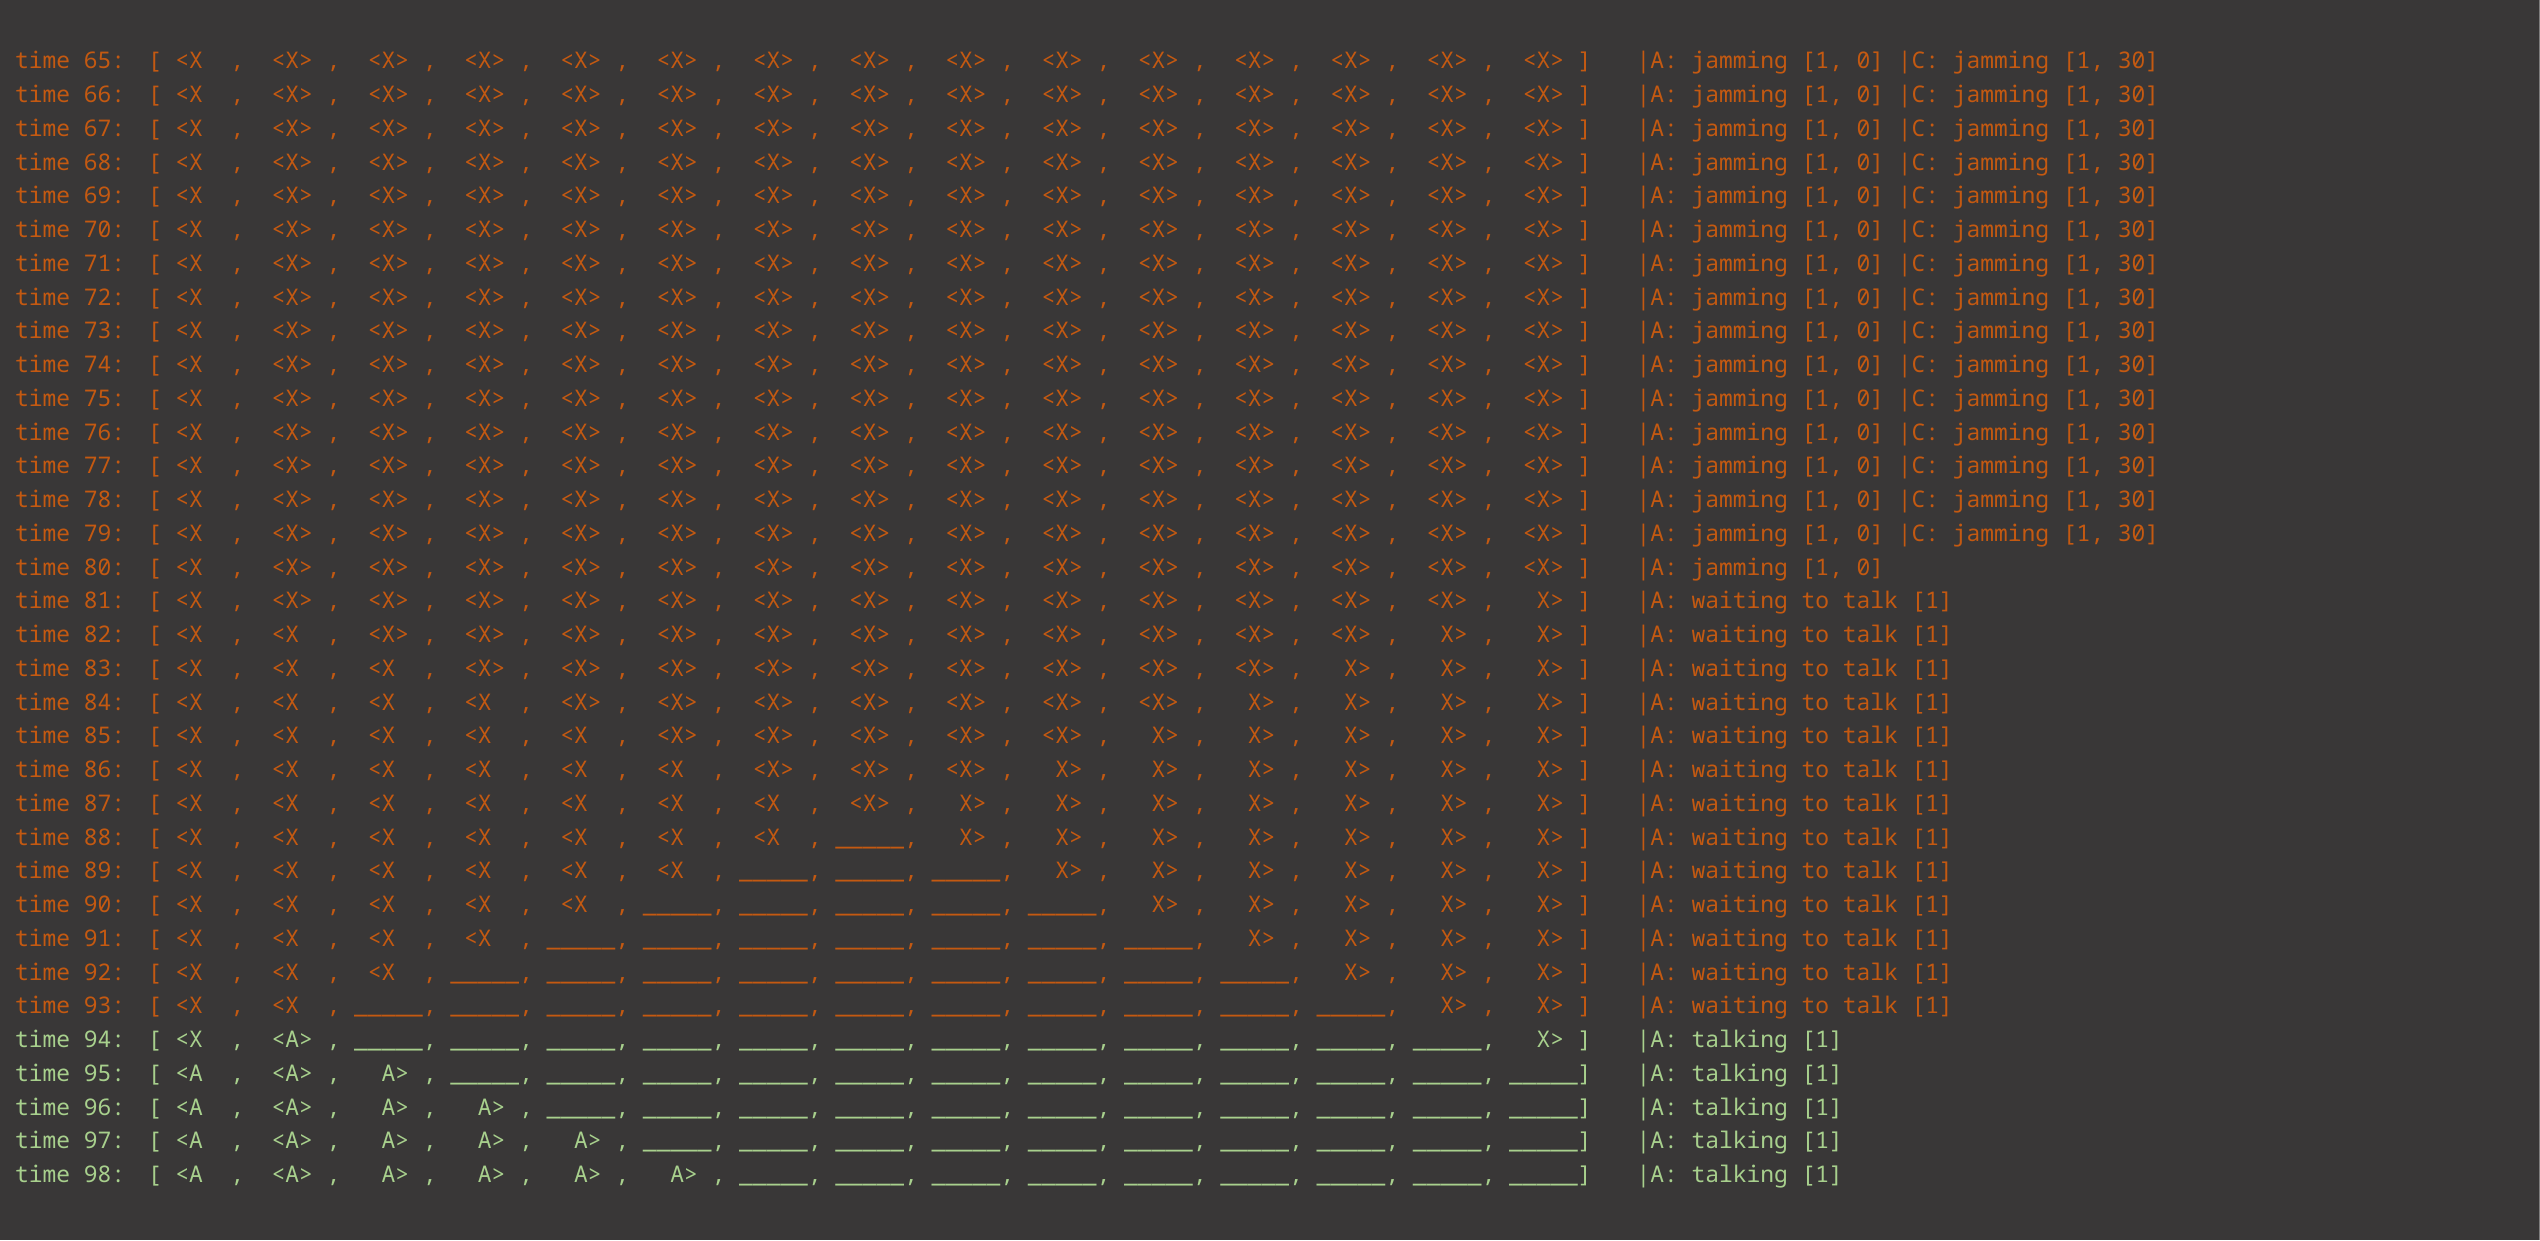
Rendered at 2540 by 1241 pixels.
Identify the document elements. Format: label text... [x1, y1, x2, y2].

text time 84: [ <X , <X , <X , <X , <X> , <X> , <X> , <X> , <X> , <X> , <X> , X> , X> , X> , X> ] |A: waiting to talk [1] [15, 686, 2528, 717]
text time 89: [ <X , <X , <X , <X , <X , <X , _____, _____, _____, X> , X> , X> , X> , X> , X> ] |A: waiting to talk [1] [15, 854, 2528, 886]
text time 90: [ <X , <X , <X , <X , <X , _____, _____, _____, _____, _____, X> , X> , X> , X> , X> ] |A: waiting to talk [1] [15, 888, 2528, 919]
text time 95: [ <A , <A> , A> , _____, _____, _____, _____, _____, _____, _____, _____, _____, _____, _____, _____] |A: talking [1] [15, 1057, 2528, 1088]
text time 76: [ <X , <X> , <X> , <X> , <X> , <X> , <X> , <X> , <X> , <X> , <X> , <X> , <X> , <X> , <X> ] |A: jamming [1, 0] |C: jamming [1, 30] [15, 416, 2528, 447]
text time 94: [ <X , <A> , _____, _____, _____, _____, _____, _____, _____, _____, _____, _____, _____, _____, X> ] |A: talking [1] [15, 1023, 2528, 1054]
text time 96: [ <A , <A> , A> , A> , _____, _____, _____, _____, _____, _____, _____, _____, _____, _____, _____] |A: talking [1] [15, 1091, 2528, 1122]
text time 81: [ <X , <X> , <X> , <X> , <X> , <X> , <X> , <X> , <X> , <X> , <X> , <X> , <X> , <X> , X> ] |A: waiting to talk [1] [15, 584, 2528, 616]
text time 87: [ <X , <X , <X , <X , <X , <X , <X , <X> , X> , X> , X> , X> , X> , X> , X> ] |A: waiting to talk [1] [15, 787, 2528, 818]
text time 92: [ <X , <X , <X , _____, _____, _____, _____, _____, _____, _____, _____, _____, X> , X> , X> ] |A: waiting to talk [1] [15, 956, 2528, 987]
text time 65: [ <X , <X> , <X> , <X> , <X> , <X> , <X> , <X> , <X> , <X> , <X> , <X> , <X> , <X> , <X> ] |A: jamming [1, 0] |C: jamming [1, 30] [15, 44, 2528, 76]
text time 69: [ <X , <X> , <X> , <X> , <X> , <X> , <X> , <X> , <X> , <X> , <X> , <X> , <X> , <X> , <X> ] |A: jamming [1, 0] |C: jamming [1, 30] [15, 179, 2528, 211]
text time 79: [ <X , <X> , <X> , <X> , <X> , <X> , <X> , <X> , <X> , <X> , <X> , <X> , <X> , <X> , <X> ] |A: jamming [1, 0] |C: jamming [1, 30] [15, 517, 2528, 548]
text time 86: [ <X , <X , <X , <X , <X , <X , <X> , <X> , <X> , X> , X> , X> , X> , X> , X> ] |A: waiting to talk [1] [15, 753, 2528, 784]
text time 73: [ <X , <X> , <X> , <X> , <X> , <X> , <X> , <X> , <X> , <X> , <X> , <X> , <X> , <X> , <X> ] |A: jamming [1, 0] |C: jamming [1, 30] [15, 314, 2528, 346]
text time 97: [ <A , <A> , A> , A> , A> , _____, _____, _____, _____, _____, _____, _____, _____, _____, _____] |A: talking [1] [15, 1124, 2528, 1156]
text time 88: [ <X , <X , <X , <X , <X , <X , <X , _____, X> , X> , X> , X> , X> , X> , X> ] |A: waiting to talk [1] [15, 821, 2528, 852]
text time 74: [ <X , <X> , <X> , <X> , <X> , <X> , <X> , <X> , <X> , <X> , <X> , <X> , <X> , <X> , <X> ] |A: jamming [1, 0] |C: jamming [1, 30] [15, 348, 2528, 379]
text time 91: [ <X , <X , <X , <X , _____, _____, _____, _____, _____, _____, _____, X> , X> , X> , X> ] |A: waiting to talk [1] [15, 922, 2528, 953]
text time 67: [ <X , <X> , <X> , <X> , <X> , <X> , <X> , <X> , <X> , <X> , <X> , <X> , <X> , <X> , <X> ] |A: jamming [1, 0] |C: jamming [1, 30] [15, 112, 2528, 143]
text time 77: [ <X , <X> , <X> , <X> , <X> , <X> , <X> , <X> , <X> , <X> , <X> , <X> , <X> , <X> , <X> ] |A: jamming [1, 0] |C: jamming [1, 30] [15, 449, 2528, 481]
text time 80: [ <X , <X> , <X> , <X> , <X> , <X> , <X> , <X> , <X> , <X> , <X> , <X> , <X> , <X> , <X> ] |A: jamming [1, 0] [15, 551, 2528, 582]
text time 93: [ <X , <X , _____, _____, _____, _____, _____, _____, _____, _____, _____, _____, _____, X> , X> ] |A: waiting to talk [1] [15, 989, 2528, 1021]
text time 83: [ <X , <X , <X , <X> , <X> , <X> , <X> , <X> , <X> , <X> , <X> , <X> , X> , X> , X> ] |A: waiting to talk [1] [15, 652, 2528, 683]
text time 98: [ <A , <A> , A> , A> , A> , A> , _____, _____, _____, _____, _____, _____, _____, _____, _____] |A: talking [1] [15, 1158, 2528, 1189]
text time 78: [ <X , <X> , <X> , <X> , <X> , <X> , <X> , <X> , <X> , <X> , <X> , <X> , <X> , <X> , <X> ] |A: jamming [1, 0] |C: jamming [1, 30] [15, 483, 2528, 514]
text time 68: [ <X , <X> , <X> , <X> , <X> , <X> , <X> , <X> , <X> , <X> , <X> , <X> , <X> , <X> , <X> ] |A: jamming [1, 0] |C: jamming [1, 30] [15, 146, 2528, 177]
text time 82: [ <X , <X , <X> , <X> , <X> , <X> , <X> , <X> , <X> , <X> , <X> , <X> , <X> , X> , X> ] |A: waiting to talk [1] [15, 618, 2528, 649]
text time 75: [ <X , <X> , <X> , <X> , <X> , <X> , <X> , <X> , <X> , <X> , <X> , <X> , <X> , <X> , <X> ] |A: jamming [1, 0] |C: jamming [1, 30] [15, 382, 2528, 413]
text time 70: [ <X , <X> , <X> , <X> , <X> , <X> , <X> , <X> , <X> , <X> , <X> , <X> , <X> , <X> , <X> ] |A: jamming [1, 0] |C: jamming [1, 30] [15, 213, 2528, 244]
text time 66: [ <X , <X> , <X> , <X> , <X> , <X> , <X> , <X> , <X> , <X> , <X> , <X> , <X> , <X> , <X> ] |A: jamming [1, 0] |C: jamming [1, 30] [15, 78, 2528, 109]
text time 71: [ <X , <X> , <X> , <X> , <X> , <X> , <X> , <X> , <X> , <X> , <X> , <X> , <X> , <X> , <X> ] |A: jamming [1, 0] |C: jamming [1, 30] [15, 247, 2528, 278]
text time 85: [ <X , <X , <X , <X , <X , <X> , <X> , <X> , <X> , <X> , X> , X> , X> , X> , X> ] |A: waiting to talk [1] [15, 719, 2528, 751]
text time 72: [ <X , <X> , <X> , <X> , <X> , <X> , <X> , <X> , <X> , <X> , <X> , <X> , <X> , <X> , <X> ] |A: jamming [1, 0] |C: jamming [1, 30] [15, 281, 2528, 312]
